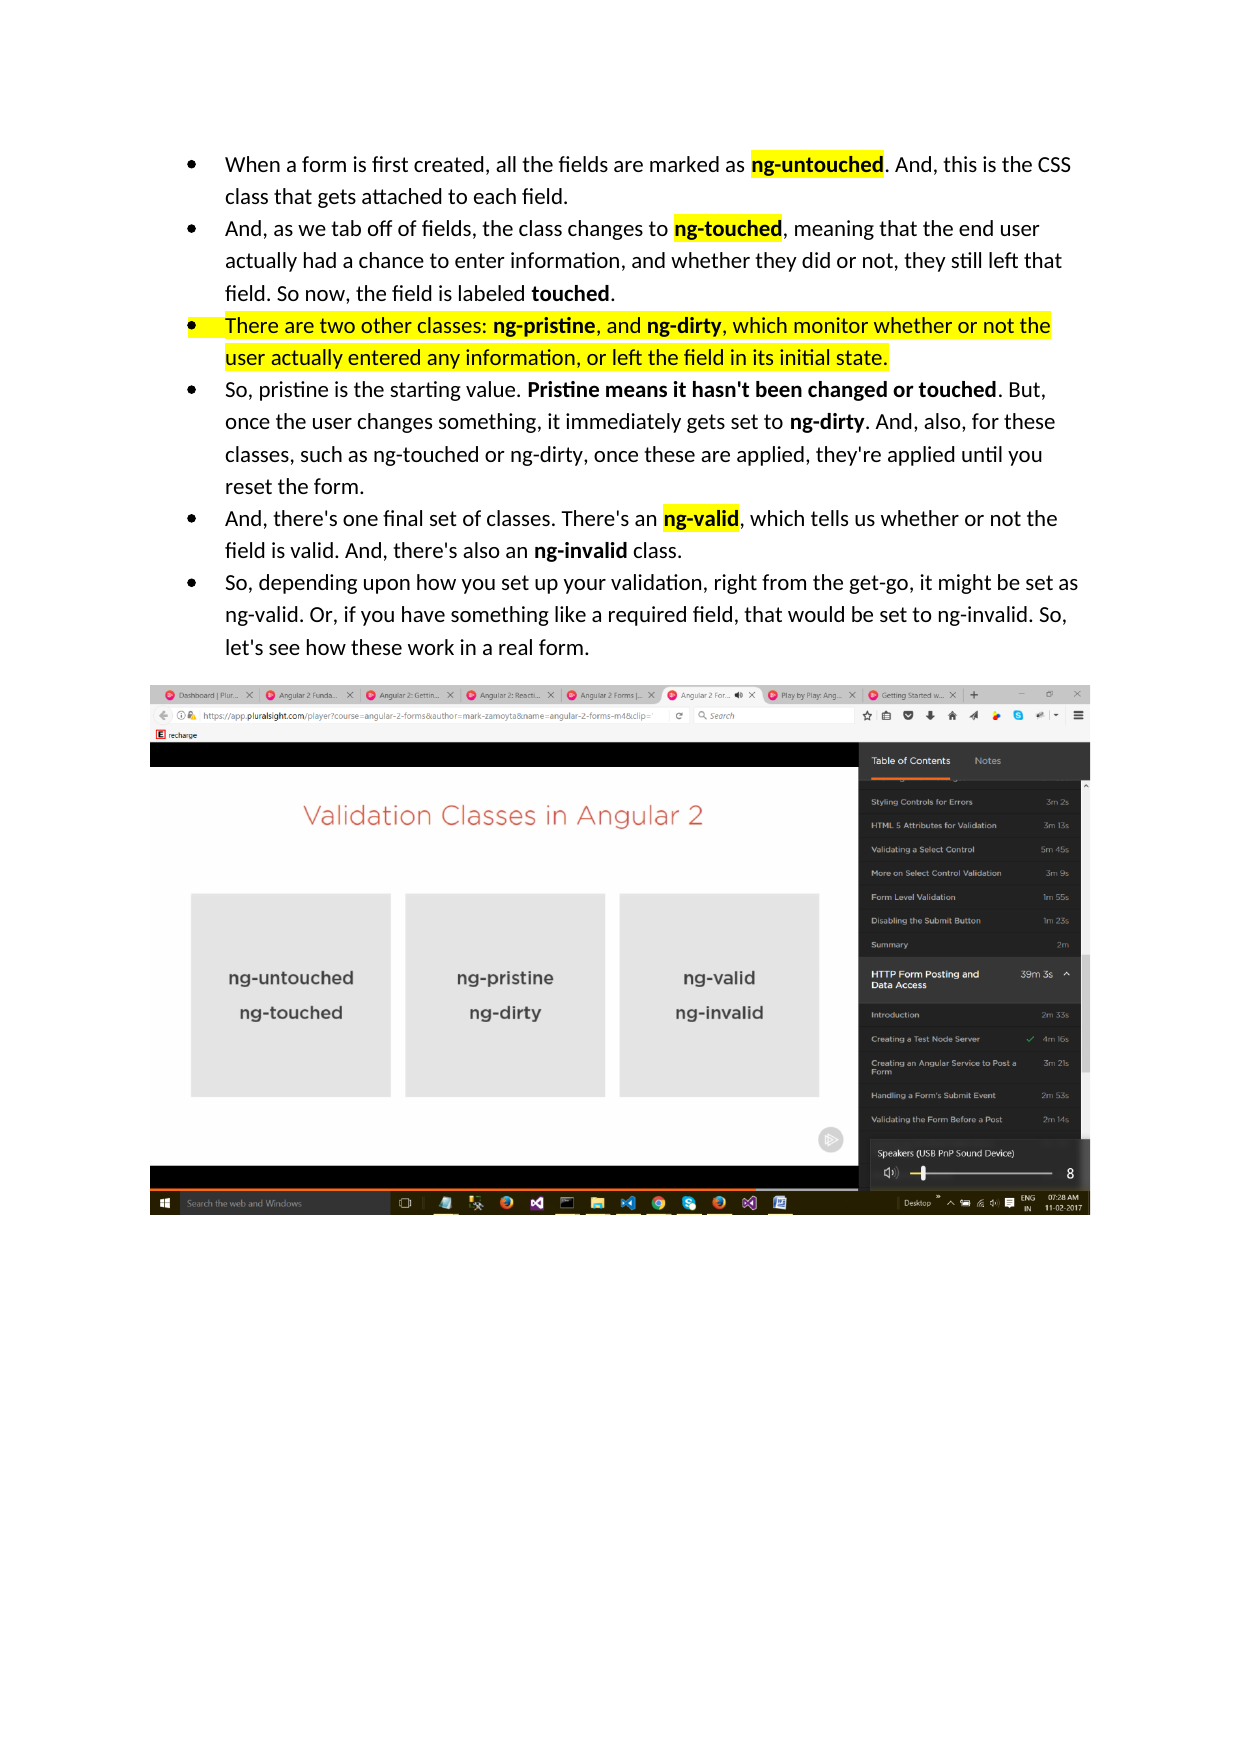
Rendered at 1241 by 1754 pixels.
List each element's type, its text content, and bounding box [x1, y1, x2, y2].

list There are two other classes: ng-pristine, and ng-dirty, which monitor whether or not the user actually entered any information, or left the field in its initial state. [187, 311, 1090, 371]
list When a form is first created, all the fields are marked as ng-untouched. And, this is the CSS class that gets attached to each field. [187, 150, 1090, 210]
list So, pristine is the starting value. Pristine means it hasn't been changed or touched. But, once the user changes something, it immediately gets set to ng-dirty. And, also, for these classes, such as ng-touched or ng-dirty, once these are applied, they're applied until you reset the form. [187, 375, 1090, 500]
list And, as we tab off of fields, the class changes to ng-touched, meaning that the end user actually had a chance to enter information, and whether they did or not, they still left that field. So now, the field is labeled touched. [187, 214, 1090, 307]
list So, depending upon how you set up your validation, right from the get-go, it might be set as ng-valid. Or, if you have something like a required field, that would be set to ng-invalid. So, let's see how these work in a real form. [187, 568, 1090, 661]
picture [150, 685, 1091, 1215]
list And, there's one final set of classes. There's an ng-valid, which tells us whether or not the field is valid. And, there's also an ng-invalid class. [187, 504, 1090, 564]
